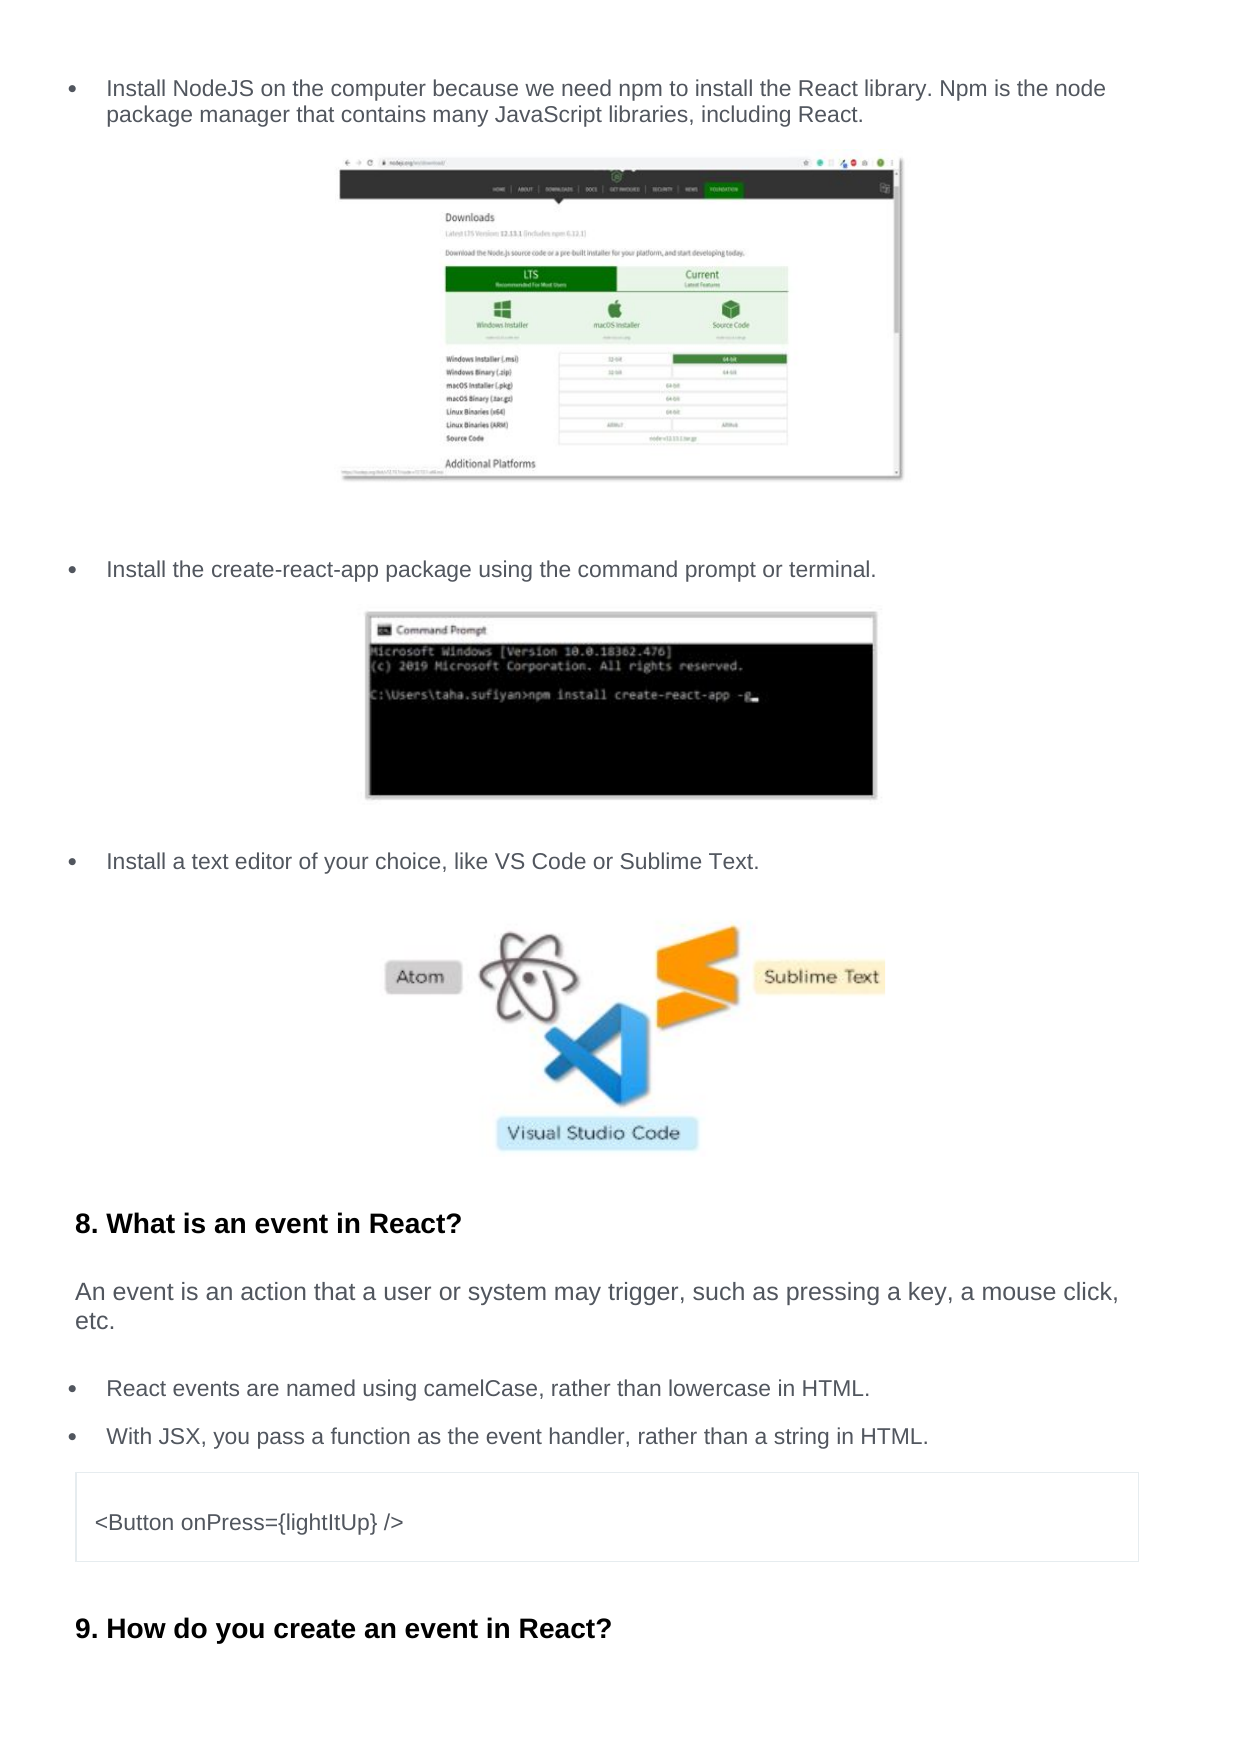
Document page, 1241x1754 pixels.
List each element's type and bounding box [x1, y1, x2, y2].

picture [355, 896, 886, 1157]
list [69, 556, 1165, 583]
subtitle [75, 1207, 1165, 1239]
picture [326, 149, 914, 487]
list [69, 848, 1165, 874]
picture [356, 604, 884, 808]
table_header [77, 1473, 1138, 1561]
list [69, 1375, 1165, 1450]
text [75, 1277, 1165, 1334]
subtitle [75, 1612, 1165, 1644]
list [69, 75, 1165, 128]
